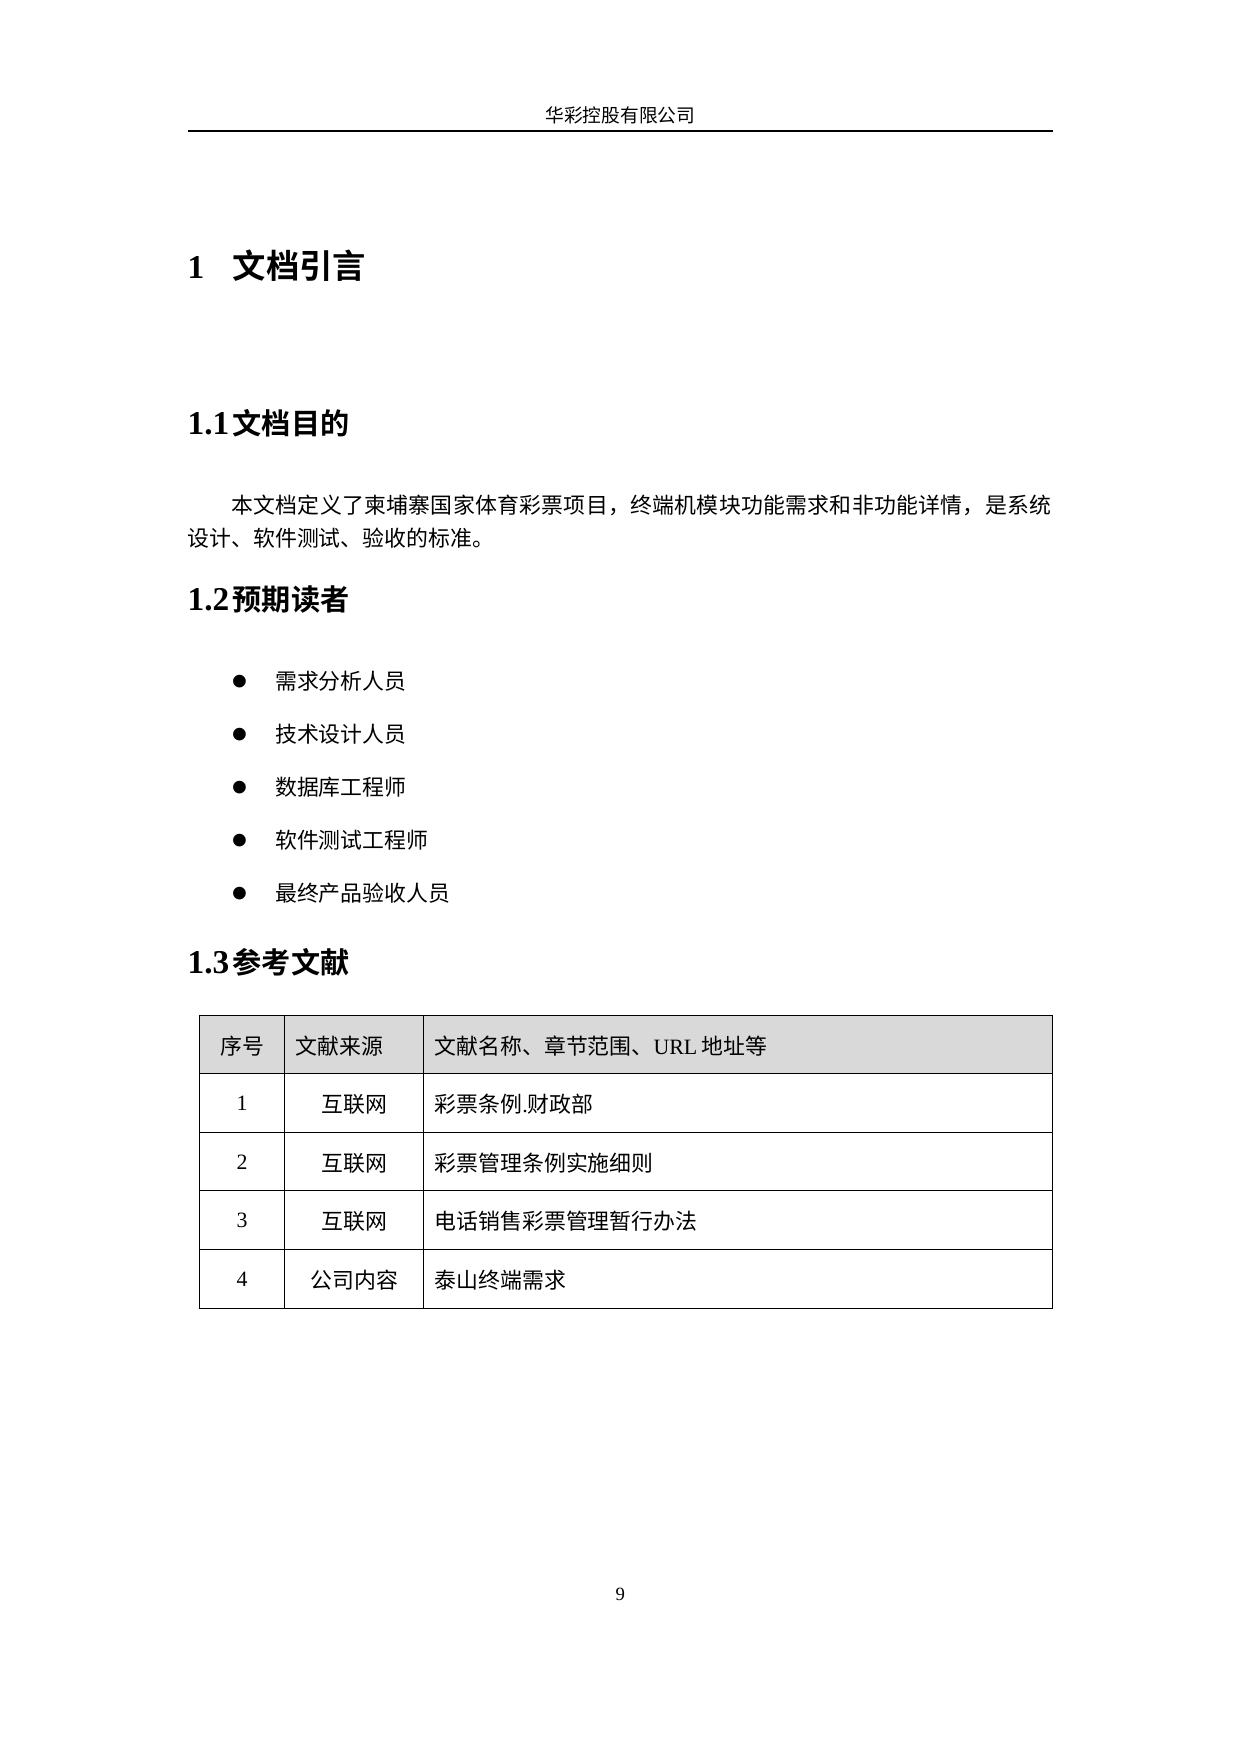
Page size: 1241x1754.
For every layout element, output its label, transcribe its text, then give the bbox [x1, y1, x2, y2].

subtitle 文档目的 [187, 389, 1053, 454]
table_cell 彩票条例.财政部 [424, 1074, 1052, 1132]
list 软件测试工程师 [231, 823, 1050, 855]
table_cell 1 [200, 1074, 284, 1132]
table_cell 3 [200, 1191, 284, 1249]
subtitle 文档引言 [187, 231, 1053, 296]
text 本文档定义了柬埔寨国家体育彩票项目，终端机模块功能需求和非功能详情，是系统设计、软件测试、验收的标准。 [187, 488, 1053, 553]
list 数据库工程师 [231, 770, 1050, 802]
table_header 序号 [200, 1016, 284, 1073]
list 需求分析人员 [231, 664, 1050, 696]
table_cell 公司内容 [285, 1250, 423, 1307]
list 技术设计人员 [231, 717, 1050, 749]
table_cell 彩票管理条例实施细则 [424, 1133, 1052, 1190]
list 最终产品验收人员 [231, 876, 1050, 908]
table_cell 互联网 [285, 1191, 423, 1249]
table_cell 电话销售彩票管理暂行办法 [424, 1191, 1052, 1249]
table_cell 互联网 [285, 1074, 423, 1132]
table_header 文献来源 [285, 1016, 423, 1073]
table_cell 2 [200, 1133, 284, 1190]
table_cell 4 [200, 1250, 284, 1307]
table_header 文献名称、章节范围、URL地址等 [424, 1016, 1052, 1073]
subtitle 预期读者 [187, 565, 1053, 630]
subtitle 参考文献 [187, 928, 1053, 993]
table_cell 互联网 [285, 1133, 423, 1190]
table_cell 泰山终端需求 [424, 1250, 1052, 1307]
